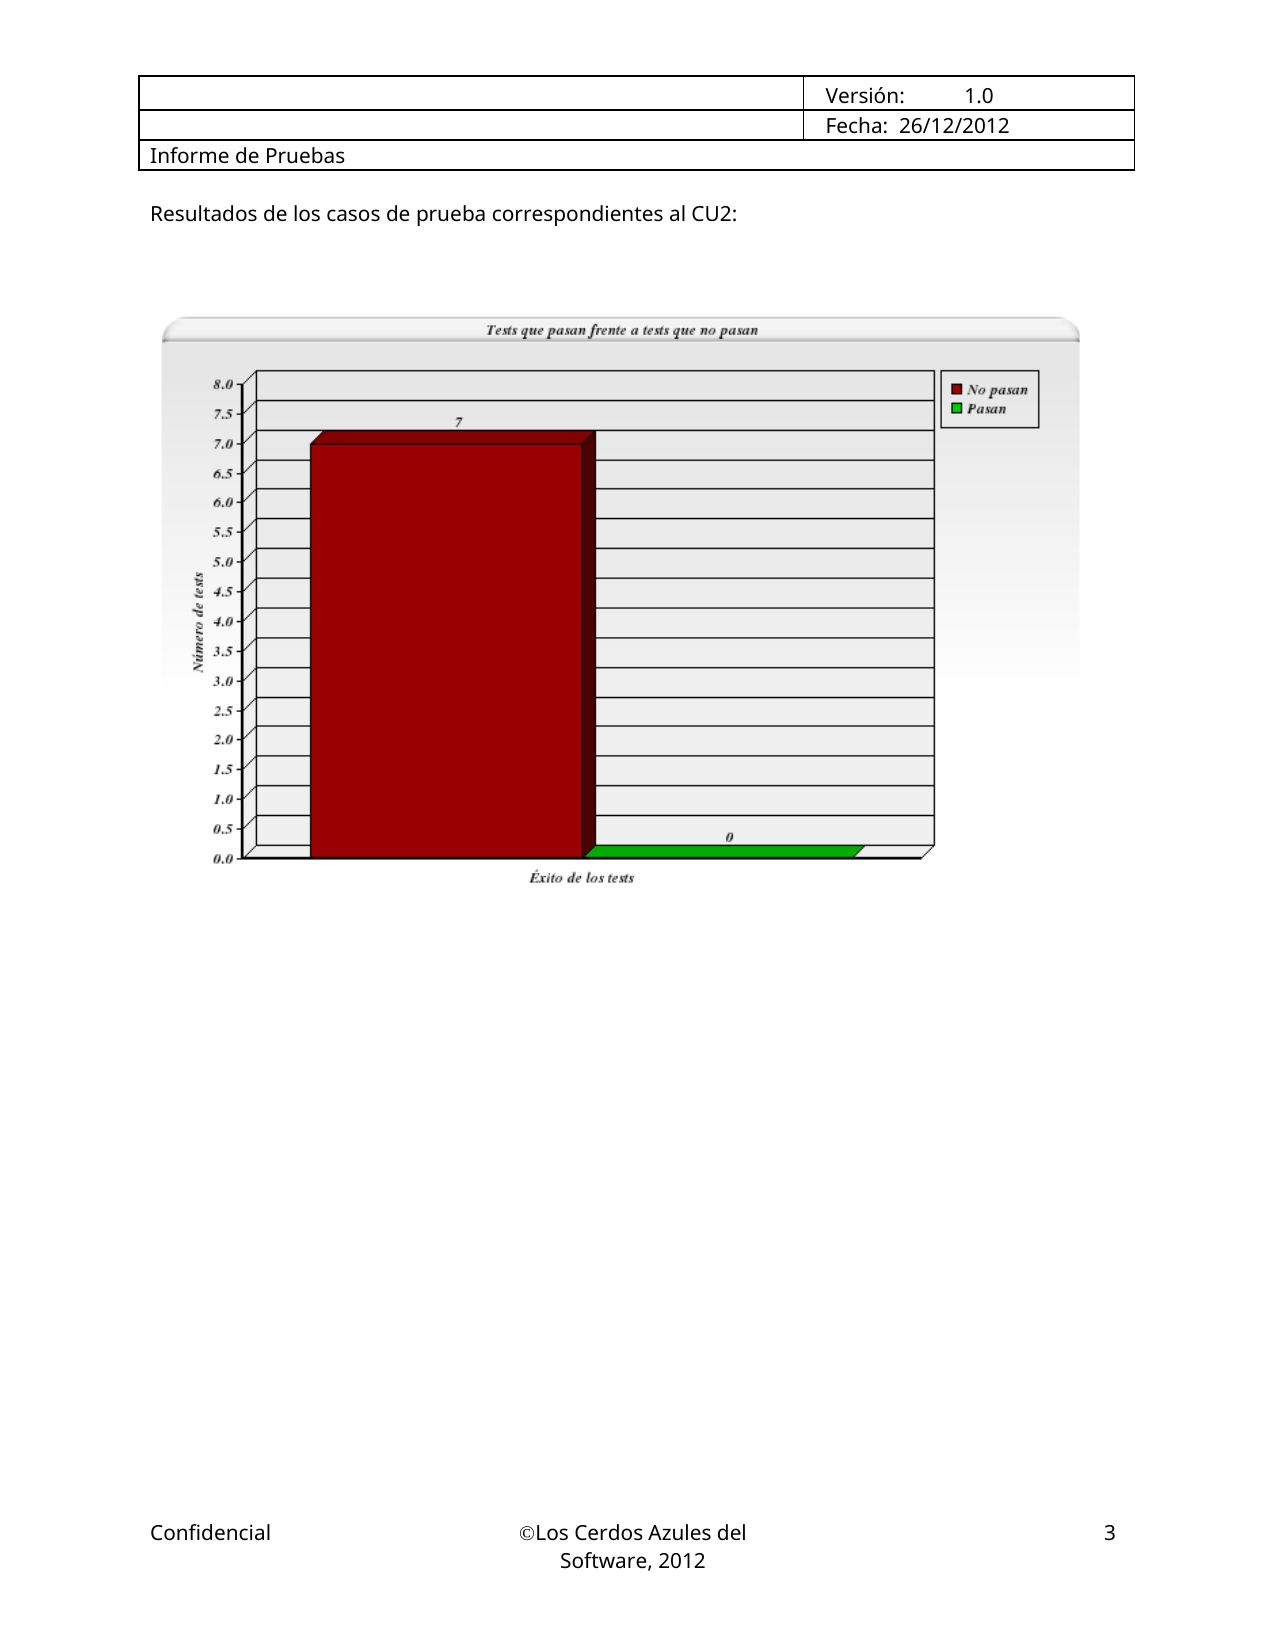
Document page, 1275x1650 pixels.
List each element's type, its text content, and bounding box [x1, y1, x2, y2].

text Resultados de los casos de prueba correspondientes al CU2: [150, 199, 1125, 228]
picture [161, 316, 1079, 991]
